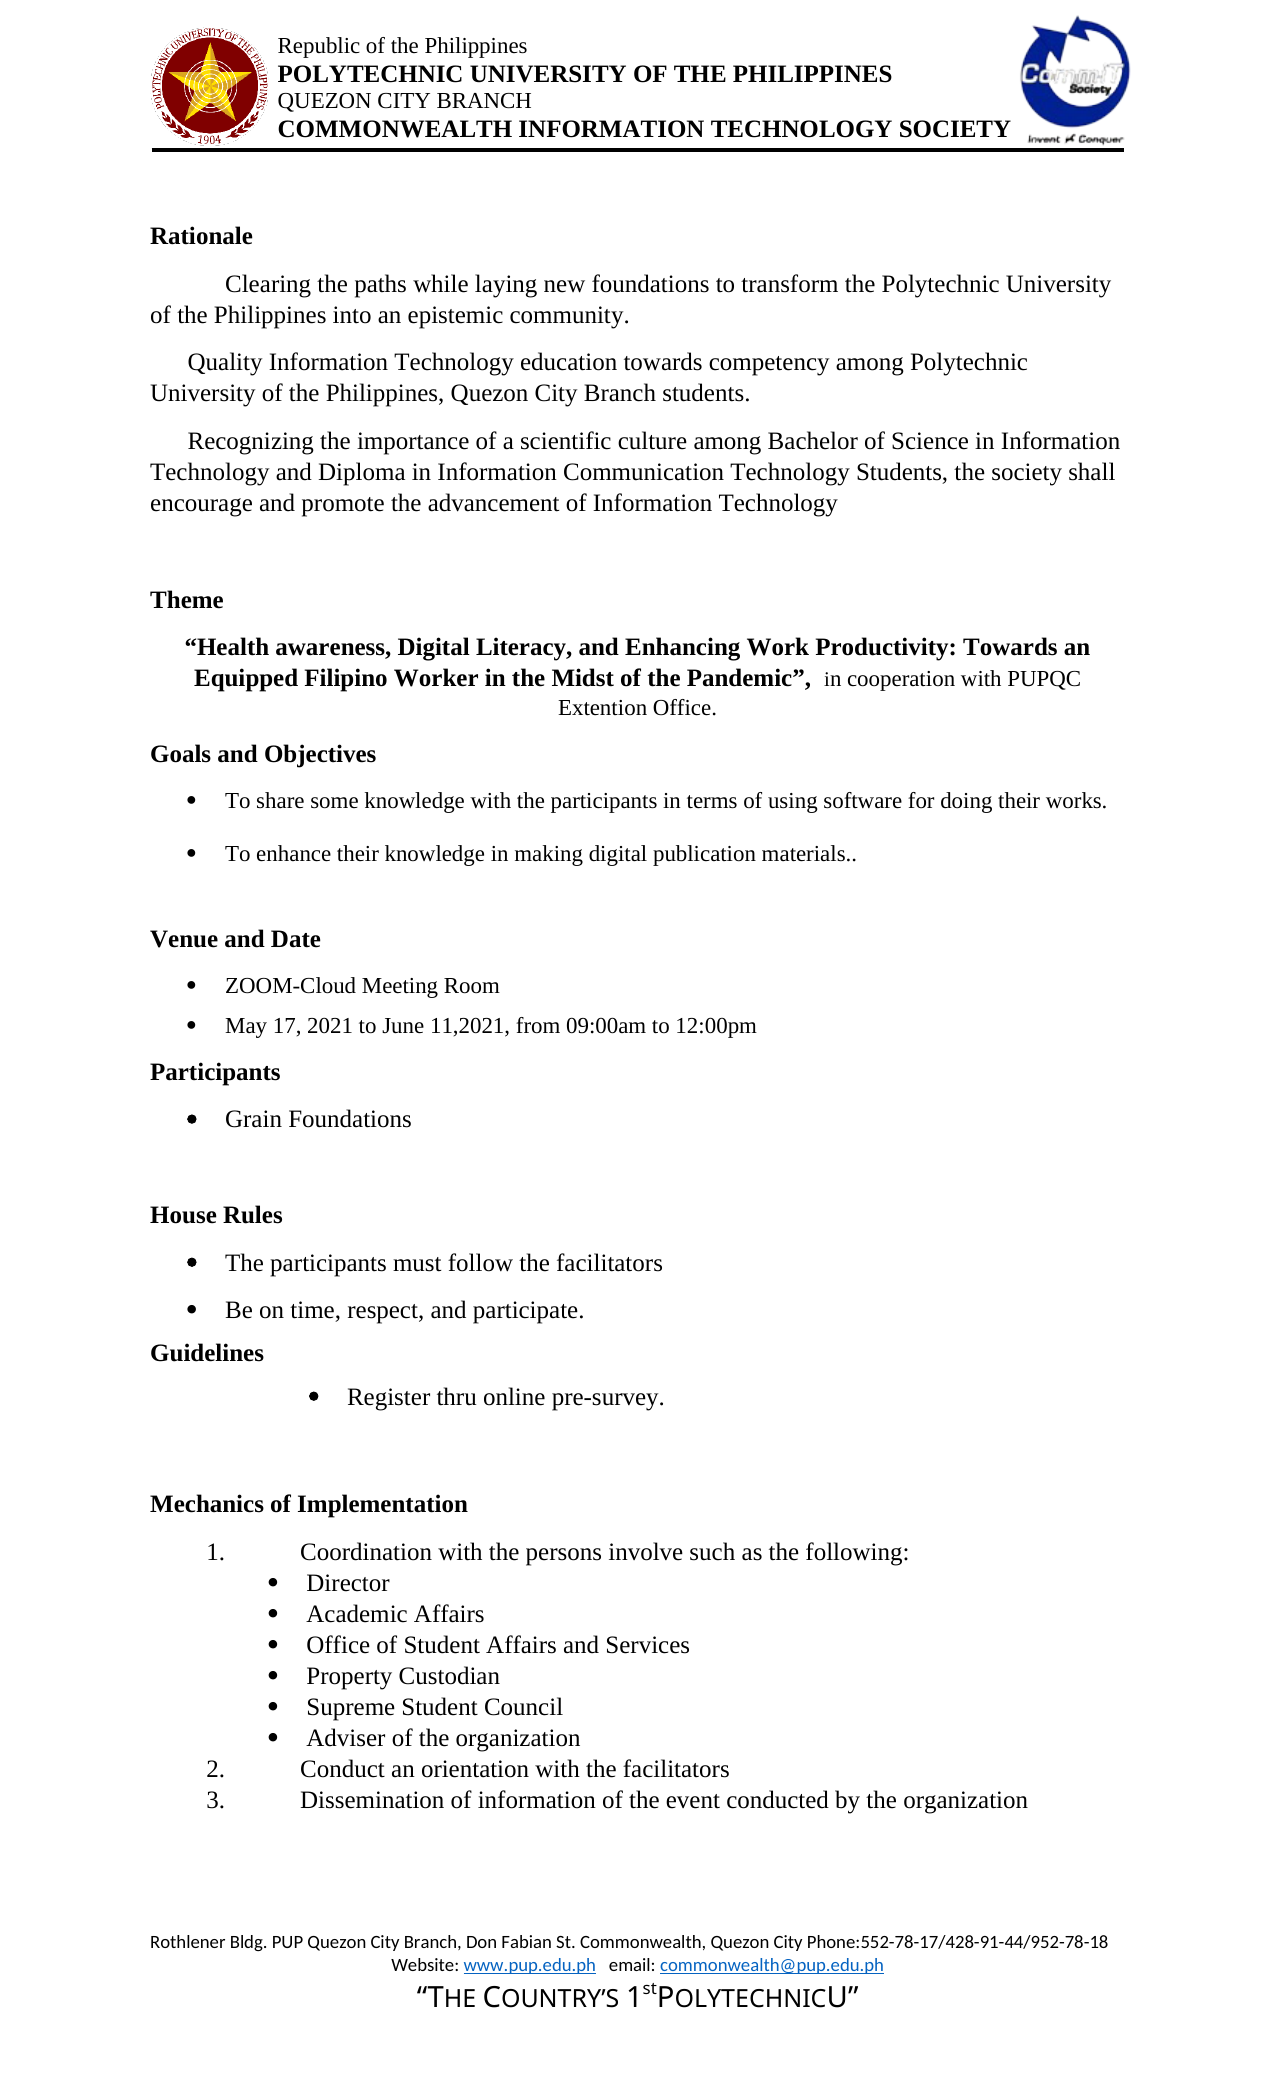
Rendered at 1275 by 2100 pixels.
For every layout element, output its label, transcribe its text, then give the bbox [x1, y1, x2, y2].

list Guidelines [150, 1338, 1125, 1367]
list Be on time, respect, and participate. [187, 1295, 1125, 1324]
text Participants [150, 1057, 1125, 1086]
text Recognizing the importance of a scientific culture among Bachelor of Science in Information Technology and Diploma in Information Communication Technology Students, the society shall encourage and promote the advancement of Information Technology [150, 426, 1125, 517]
list Coordination with the persons involve such as the following: [206, 1537, 1125, 1566]
list To enhance their knowledge in making digital publication materials.. [187, 840, 1125, 866]
list Supreme Student Council [269, 1692, 1125, 1721]
list Register thru online pre-survey. [309, 1382, 1125, 1410]
list May 17, 2021 to June 11,2021, from 09:00am to 12:00pm [187, 1012, 1125, 1038]
picture [150, 27, 269, 146]
list Academic Affairs [269, 1599, 1125, 1628]
list Dissemination of information of the event conducted by the organization [206, 1785, 1125, 1814]
list Property Custodian [269, 1661, 1125, 1690]
text “Health awareness, Digital Literacy, and Enhancing Work Productivity: Towards an Equipped Filipino Worker in the Midst of the Pandemic”, in cooperation with PUPQC Extention Office. [150, 632, 1125, 721]
list ZOOM-Cloud Meeting Room [187, 972, 1125, 998]
picture [998, 5, 1147, 155]
list Conduct an orientation with the facilitators [206, 1754, 1125, 1783]
text Venue and Date [150, 924, 1125, 953]
list Grain Foundations [187, 1104, 1125, 1133]
list To share some knowledge with the participants in terms of using software for doing their works. [187, 787, 1125, 813]
text Clearing the paths while laying new foundations to transform the Polytechnic University of the Philippines into an epistemic community. [150, 269, 1125, 328]
list Adviser of the organization [269, 1723, 1125, 1752]
text House Rules [150, 1200, 1125, 1229]
list Office of Student Affairs and Services [269, 1630, 1125, 1659]
text Rationale [150, 221, 1125, 250]
text Theme [150, 585, 1125, 613]
text Mechanics of Implementation [150, 1489, 1125, 1518]
text Goals and Objectives [150, 739, 1125, 768]
text Quality Information Technology education towards competency among Polytechnic University of the Philippines, Quezon City Branch students. [150, 347, 1125, 407]
list The participants must follow the facilitators [187, 1248, 1125, 1276]
list Director [269, 1568, 1125, 1597]
